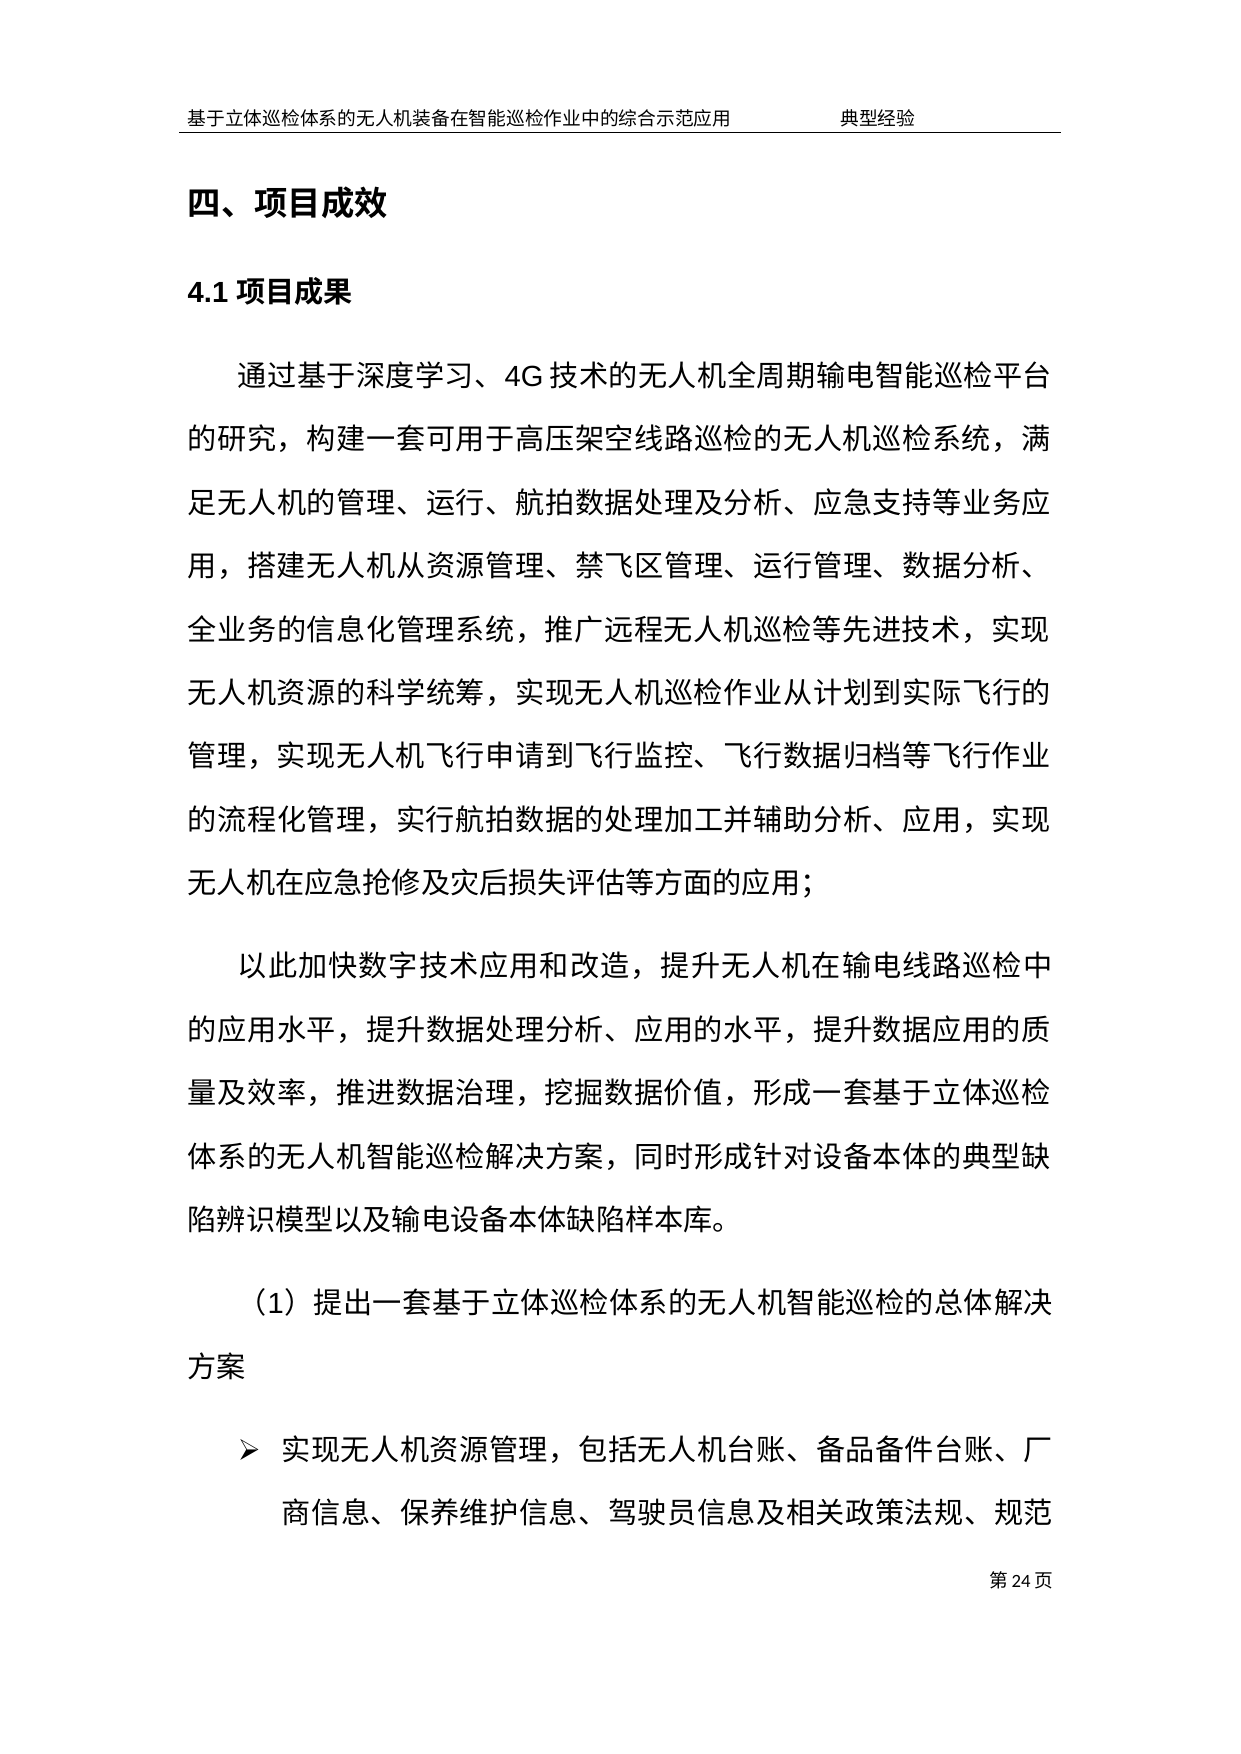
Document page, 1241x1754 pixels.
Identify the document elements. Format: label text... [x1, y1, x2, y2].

text 通过基于深度学习、4G技术的无人机全周期输电智能巡检平台的研究，构建一套可用于高压架空线路巡检的无人机巡检系统，满足无人机的管理、运行、航拍数据处理及分析、应急支持等业务应用，搭建无人机从资源管理、禁飞区管理、运行管理、数据分析、全业务的信息化管理系统，推广远程无人机巡检等先进技术，实现无人机资源的科学统筹，实现无人机巡检作业从计划到实际飞行的管理，实现无人机飞行申请到飞行监控、飞行数据归档等飞行作业的流程化管理，实行航拍数据的处理加工并辅助分析、应用，实现无人机在应急抢修及灾后损失评估等方面的应用； [187, 352, 1053, 902]
text （1）提出一套基于立体巡检体系的无人机智能巡检的总体解决方案 [187, 1280, 1053, 1386]
text 四、项目成效 [187, 177, 1053, 225]
list 4.1 项目成果 [187, 269, 1053, 311]
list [238, 1427, 1053, 1532]
text 以此加快数字技术应用和改造，提升无人机在输电线路巡检中的应用水平，提升数据处理分析、应用的水平，提升数据应用的质量及效率，推进数据治理，挖掘数据价值，形成一套基于立体巡检体系的无人机智能巡检解决方案，同时形成针对设备本体的典型缺陷辨识模型以及输电设备本体缺陷样本库。 [187, 943, 1053, 1239]
